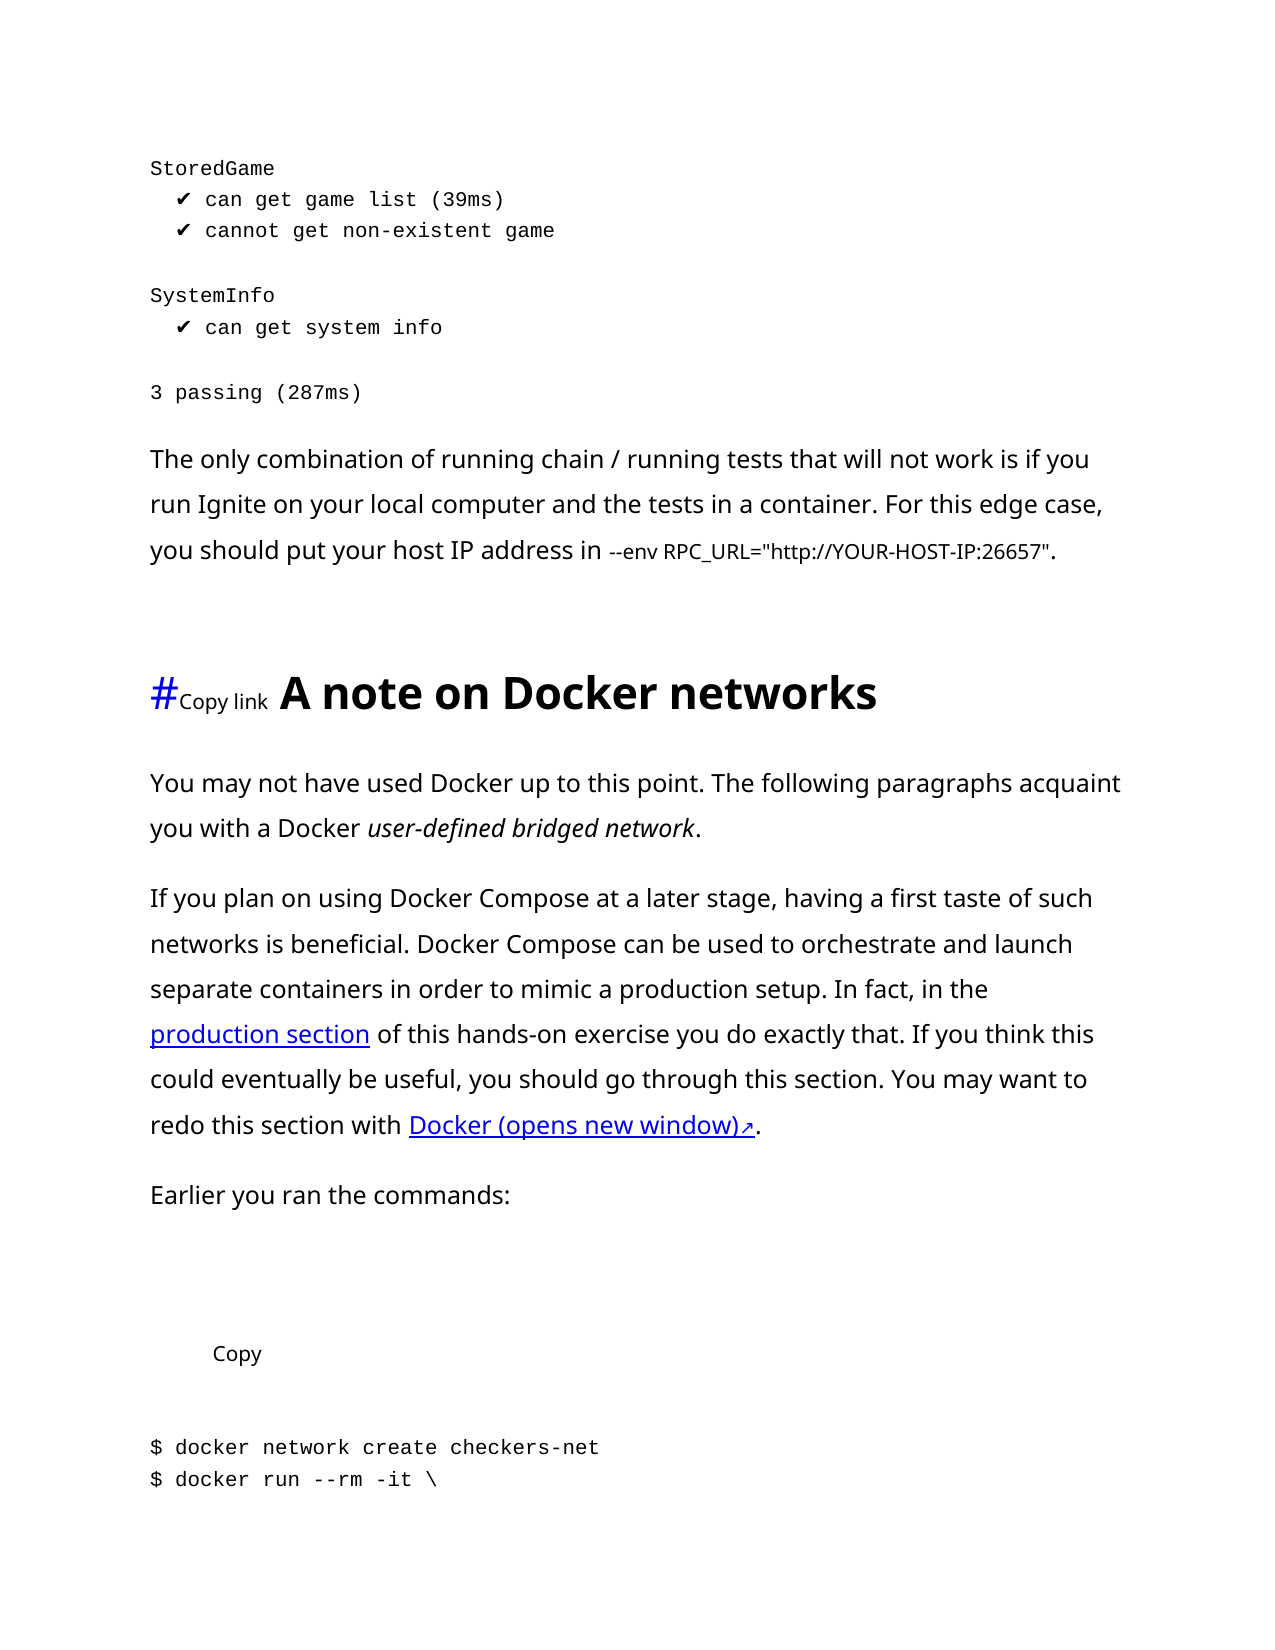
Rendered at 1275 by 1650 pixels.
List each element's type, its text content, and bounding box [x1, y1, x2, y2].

text ✔ cannot get non-existent game [150, 212, 1125, 244]
text StoredGame [150, 150, 1125, 181]
text The only combination of running chain / running tests that will not work is if you run Ignite on your local computer and the tests in a container. For this edge case, you should put your host IP address in --env RPC_URL="http://YOUR-HOST-IP:26657". [150, 431, 1125, 567]
text Earlier you ran the commands: [150, 1167, 1125, 1212]
text ✔ can get system info [150, 309, 1125, 340]
text ✔ can get game list (39ms) [150, 181, 1125, 212]
text Copy [194, 1324, 1094, 1380]
text #Copy link A note on Docker networks [150, 660, 1125, 723]
text You may not have used Docker up to this point. The following paragraphs acquaint you with a Docker user-defined bridged network. [150, 754, 1125, 845]
text SystemInfo [150, 278, 1125, 309]
text $ docker run --rm -it \ [150, 1461, 1125, 1492]
text If you plan on using Docker Compose at a later stage, having a first taste of such networks is beneficial. Docker Compose can be used to orchestrate and launch separate containers in order to mimic a production setup. In fact, in the production section of this hands-on exercise you do exactly that. If you think this could eventually be useful, you should go through this section. You may want to redo this section with Docker (opens new window)↗. [150, 870, 1125, 1142]
text $ docker network create checkers-net [150, 1430, 1125, 1461]
text 3 passing (287ms) [150, 374, 1125, 406]
